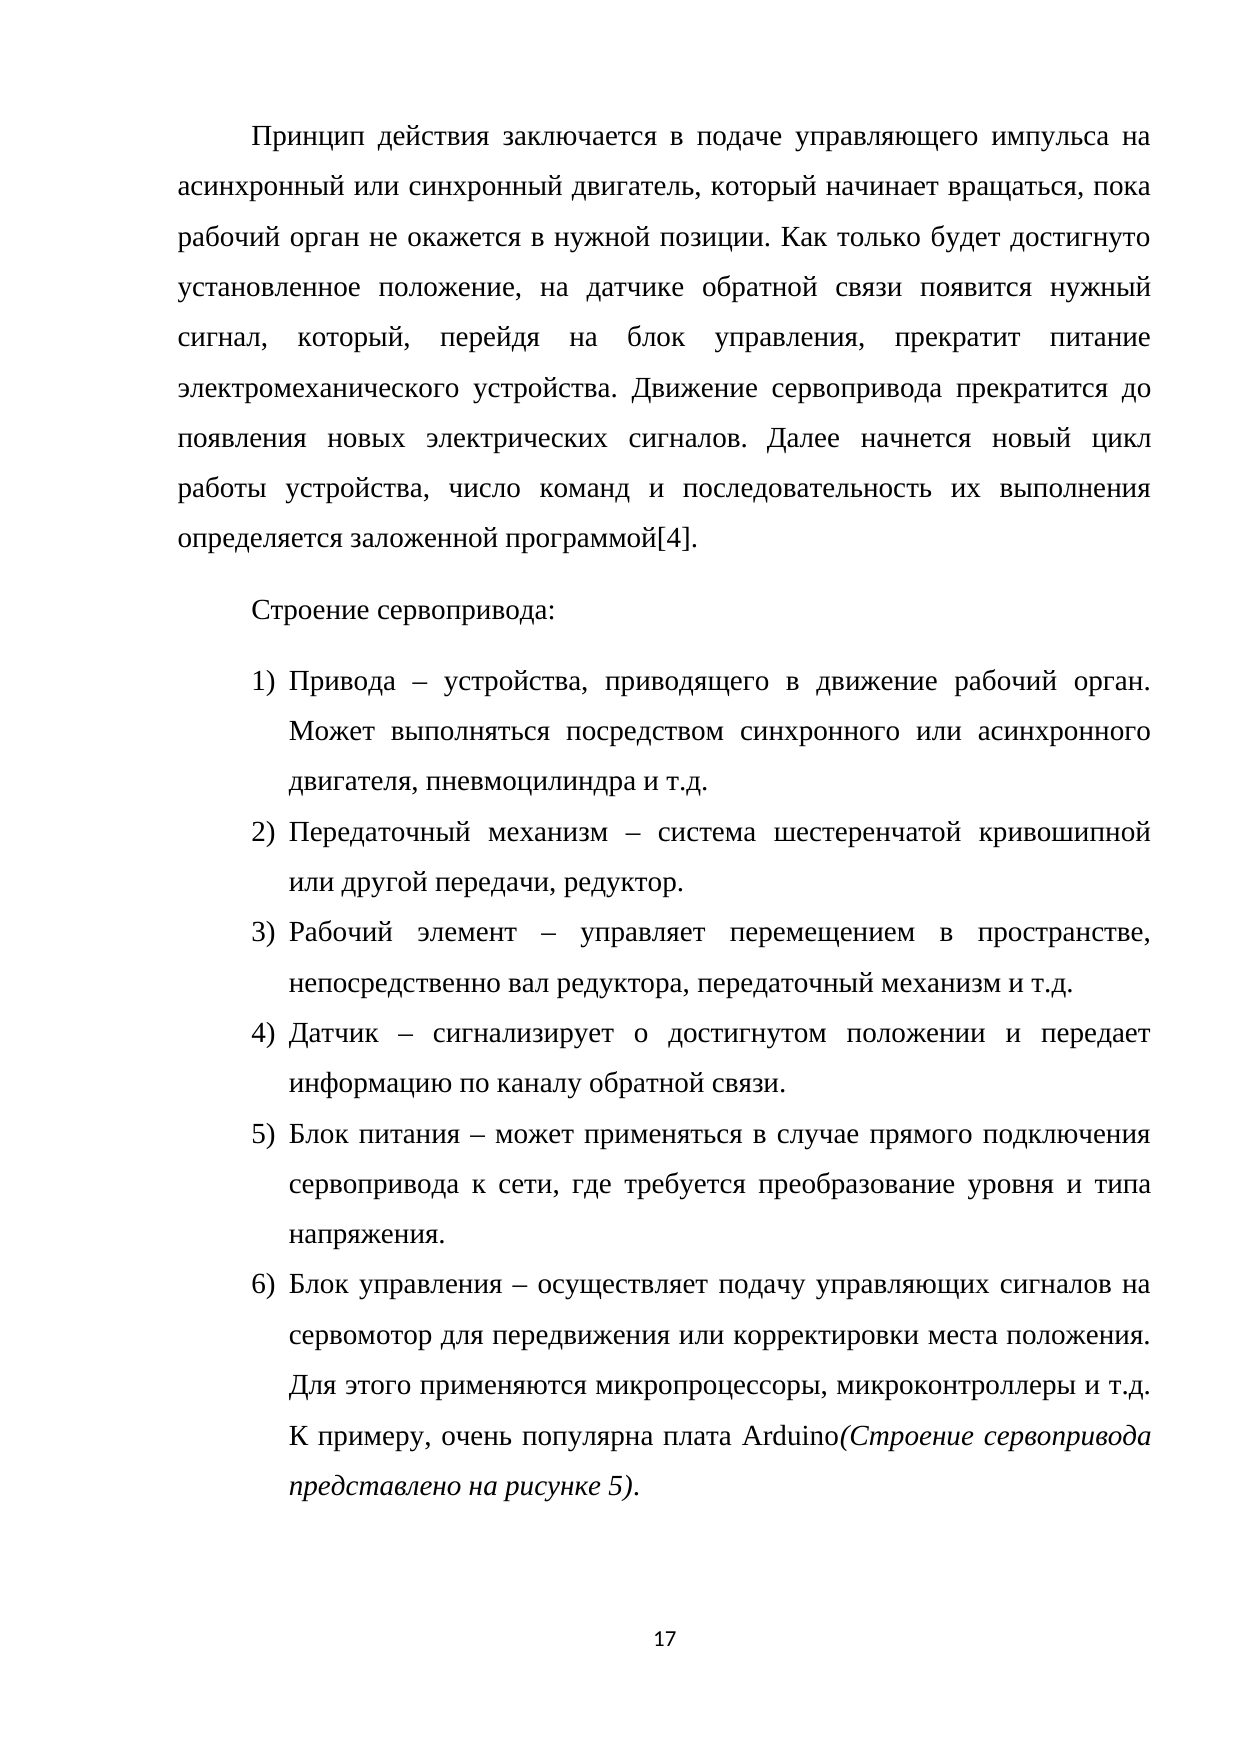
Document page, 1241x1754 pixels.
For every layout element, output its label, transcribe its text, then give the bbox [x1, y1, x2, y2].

list Передаточный механизм – система шестеренчатой кривошипной или другой передачи, редуктор. [251, 814, 1152, 898]
text Строение сервопривода: [177, 592, 1152, 625]
list Блок управления – осуществляет подачу управляющих сигналов на сервомотор для передвижения или корректировки места положения. Для этого применяются микропроцессоры, микроконтроллеры и т.д. К примеру, очень популярна плата Arduino(Строение сервопривода представлено на рисунке 5). [251, 1267, 1152, 1501]
list Датчик – сигнализирует о достигнутом положении и передает информацию по каналу обратной связи. [251, 1015, 1152, 1099]
text Принцип действия заключается в подаче управляющего импульса на асинхронный или синхронный двигатель, который начинает вращаться, пока рабочий орган не окажется в нужной позиции. Как только будет достигнуто установленное положение, на датчике обратной связи появится нужный сигнал, который, перейдя на блок управления, прекратит питание электромеханического устройства. Движение сервопривода прекратится до появления новых электрических сигналов. Далее начнется новый цикл работы устройства, число команд и последовательность их выполнения определяется заложенной программой[4]. [177, 118, 1152, 554]
list Блок питания – может применяться в случае прямого подключения сервопривода к сети, где требуется преобразование уровня и типа напряжения. [251, 1116, 1152, 1250]
list Привода – устройства, приводящего в движение рабочий орган. Может выполняться посредством синхронного или асинхронного двигателя, пневмоцилиндра и т.д. [251, 663, 1152, 797]
list Рабочий элемент – управляет перемещением в пространстве, непосредственно вал редуктора, передаточный механизм и т.д. [251, 914, 1152, 998]
